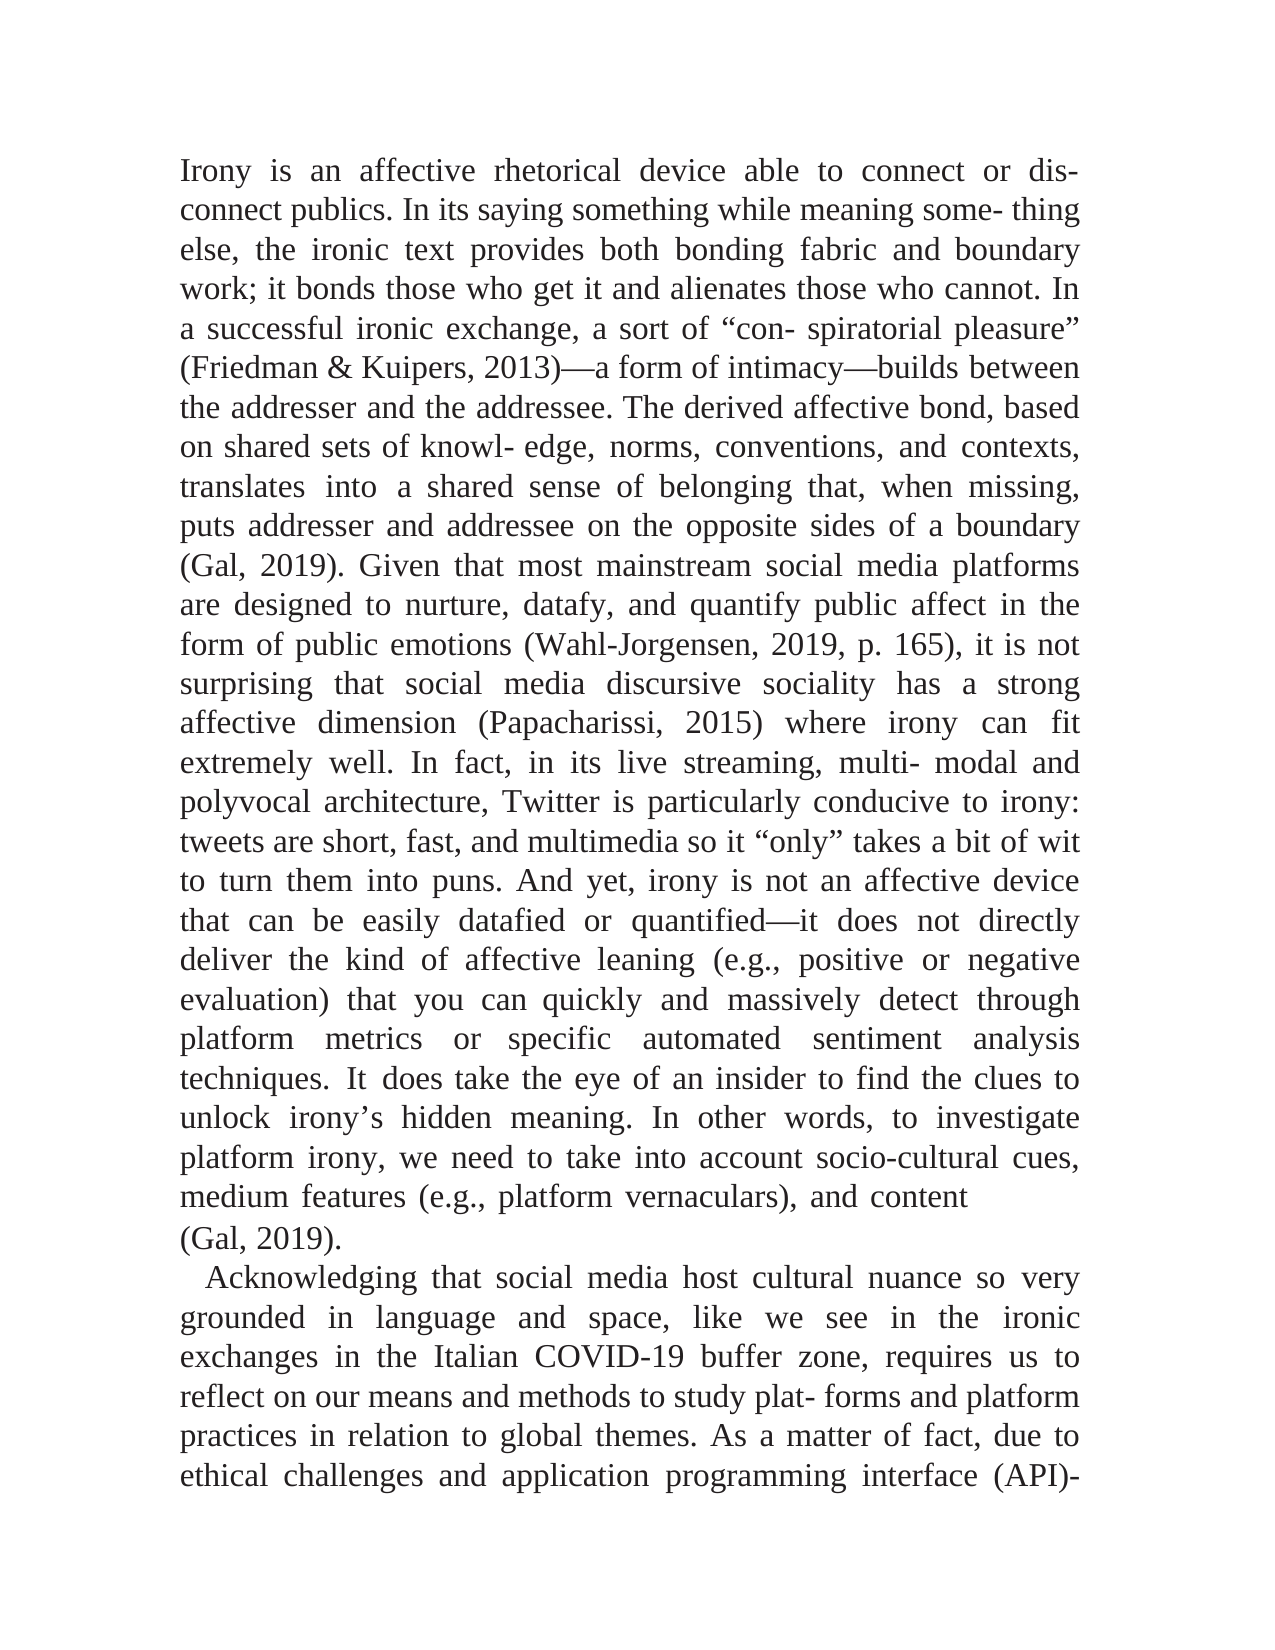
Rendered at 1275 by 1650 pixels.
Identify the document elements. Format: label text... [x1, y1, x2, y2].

text Irony is an affective rhetorical device able to connect or dis- connect publics. In its saying something while meaning some- thing else, the ironic text provides both bonding fabric and boundary work; it bonds those who get it and alienates those who cannot. In a successful ironic exchange, a sort of “con- spiratorial pleasure” (Friedman & Kuipers, 2013)—a form of intimacy—builds between the addresser and the addressee. The derived affective bond, based on shared sets of knowl- edge, norms, conventions, and contexts, translates into a shared sense of belonging that, when missing, puts addresser and addressee on the opposite sides of a boundary (Gal, 2019). Given that most mainstream social media platforms are designed to nurture, datafy, and quantify public affect in the form of public emotions (Wahl-Jorgensen, 2019, p. 165), it is not surprising that social media discursive sociality has a strong affective dimension (Papacharissi, 2015) where irony can fit extremely well. In fact, in its live streaming, multi- modal and polyvocal architecture, Twitter is particularly conducive to irony: tweets are short, fast, and multimedia so it “only” takes a bit of wit to turn them into puns. And yet, irony is not an affective device that can be easily datafied or quantified—it does not directly deliver the kind of affective leaning (e.g., positive or negative evaluation) that you can quickly and massively detect through platform metrics or specific automated sentiment analysis techniques. It does take the eye of an insider to find the clues to unlock irony’s hidden meaning. In other words, to investigate platform irony, we need to take into account socio-cultural cues, medium features (e.g., platform vernaculars), and content [179, 150, 1080, 1215]
text (Gal, 2019). [179, 1218, 1080, 1257]
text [179, 1258, 1080, 1493]
